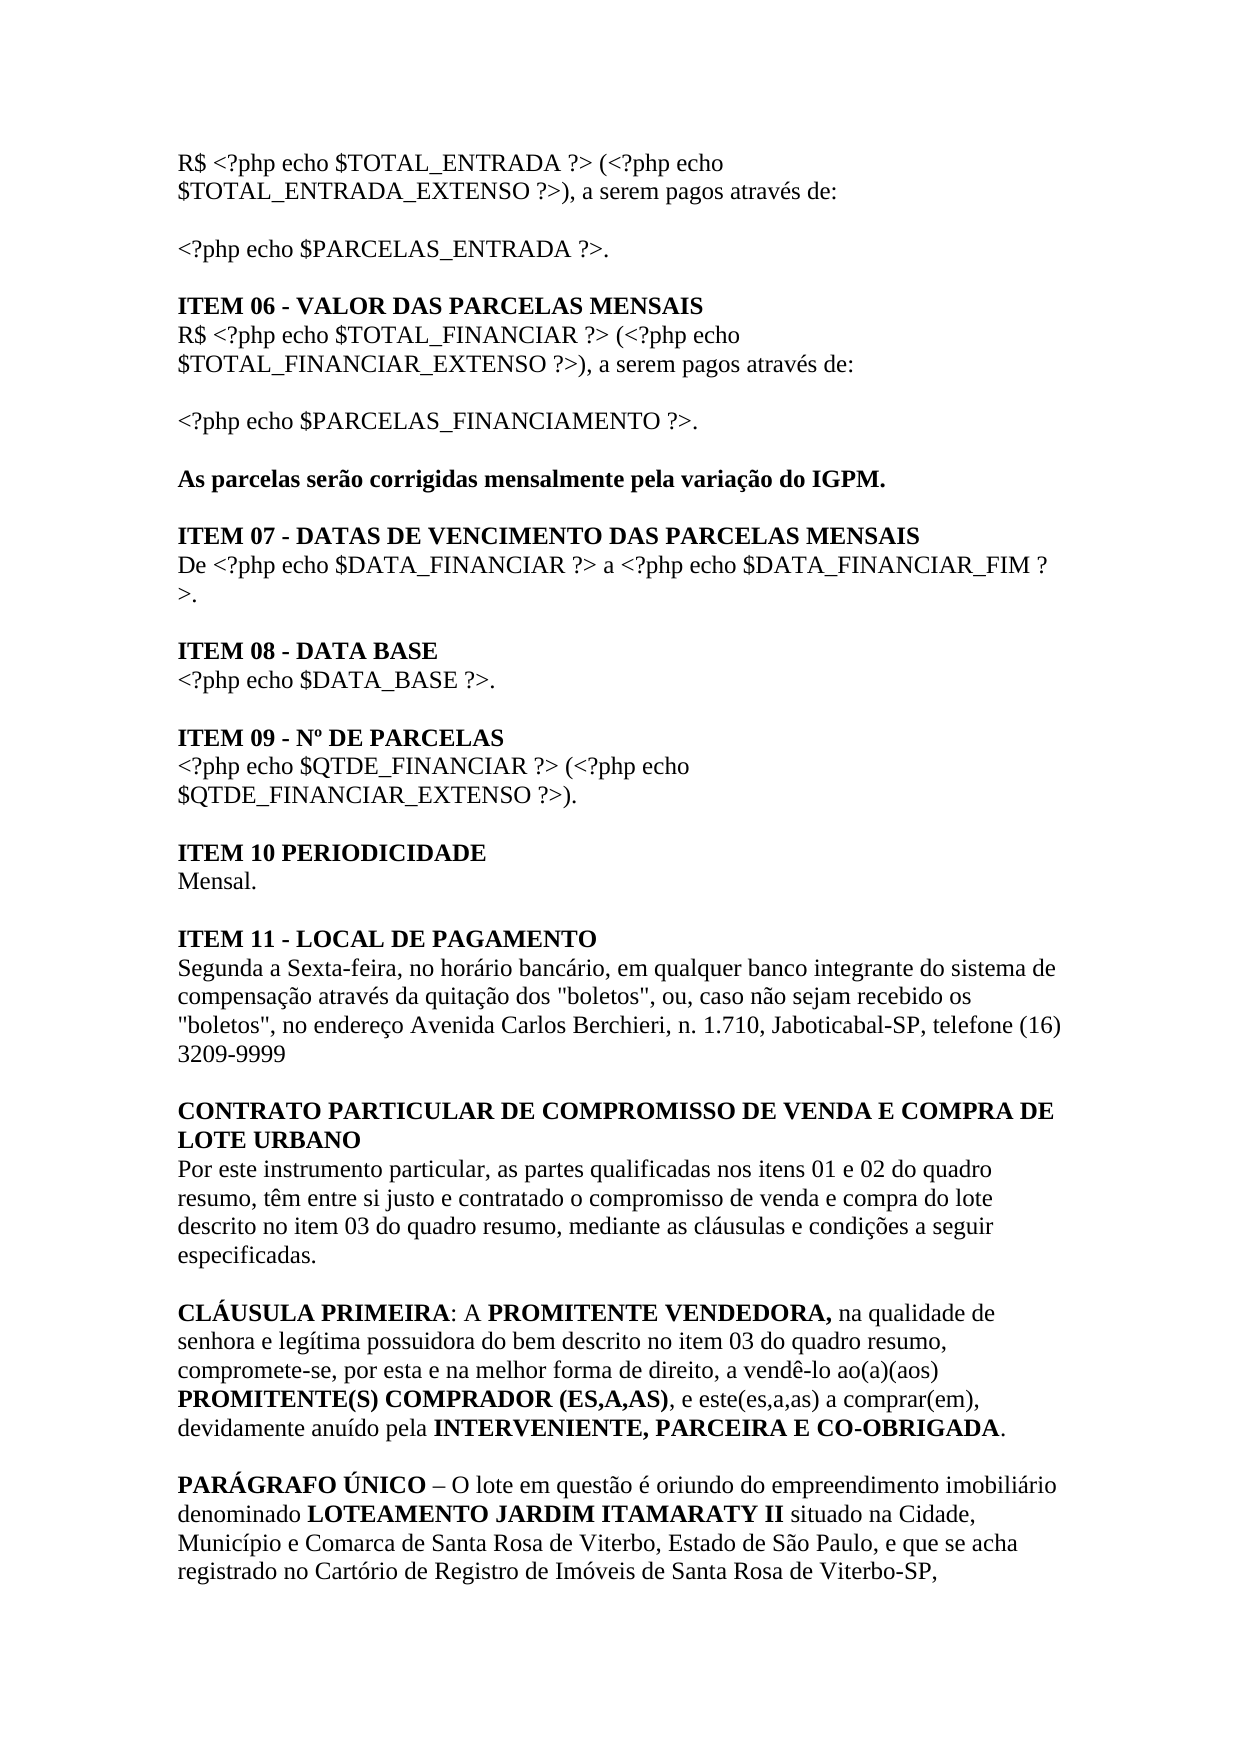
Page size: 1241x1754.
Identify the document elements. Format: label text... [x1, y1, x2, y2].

text <?php echo $QTDE_FINANCIAR ?> (<?php echo $QTDE_FINANCIAR_EXTENSO ?>). [177, 751, 1063, 809]
text De <?php echo $DATA_FINANCIAR ?> a <?php echo $DATA_FINANCIAR_FIM ?>. [177, 550, 1063, 608]
text ITEM 07 - DATAS DE VENCIMENTO DAS PARCELAS MENSAIS [177, 521, 1063, 550]
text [177, 1096, 1063, 1585]
text <?php echo $PARCELAS_FINANCIAMENTO ?>. [177, 406, 1063, 435]
text R$ <?php echo $TOTAL_FINANCIAR ?> (<?php echo $TOTAL_FINANCIAR_EXTENSO ?>), a serem pagos através de: [177, 320, 1063, 378]
text ITEM 11 - LOCAL DE PAGAMENTO Segunda a Sexta-feira, no horário bancário, em qualquer banco integrante do sistema de compensação através da quitação dos "boletos", ou, caso não sejam recebido os "boletos", no endereço Avenida Carlos Berchieri, n. 1.710, Jaboticabal-SP, telefone (16) 3209-9999 [177, 895, 1063, 1068]
text ITEM 06 - VALOR DAS PARCELAS MENSAIS [177, 291, 1063, 320]
text <?php echo $PARCELAS_ENTRADA ?>. [177, 234, 1063, 263]
text As parcelas serão corrigidas mensalmente pela variação do IGPM. [177, 464, 1063, 493]
text ITEM 10 PERIODICIDADE [177, 838, 1063, 866]
text ITEM 08 - DATA BASE [177, 636, 1063, 665]
text R$ <?php echo $TOTAL_ENTRADA ?> (<?php echo $TOTAL_ENTRADA_EXTENSO ?>), a serem pagos através de: [177, 148, 1063, 205]
text ITEM 09 - Nº DE PARCELAS [177, 723, 1063, 751]
text <?php echo $DATA_BASE ?>. [177, 665, 1063, 694]
text Mensal. [177, 866, 1063, 895]
